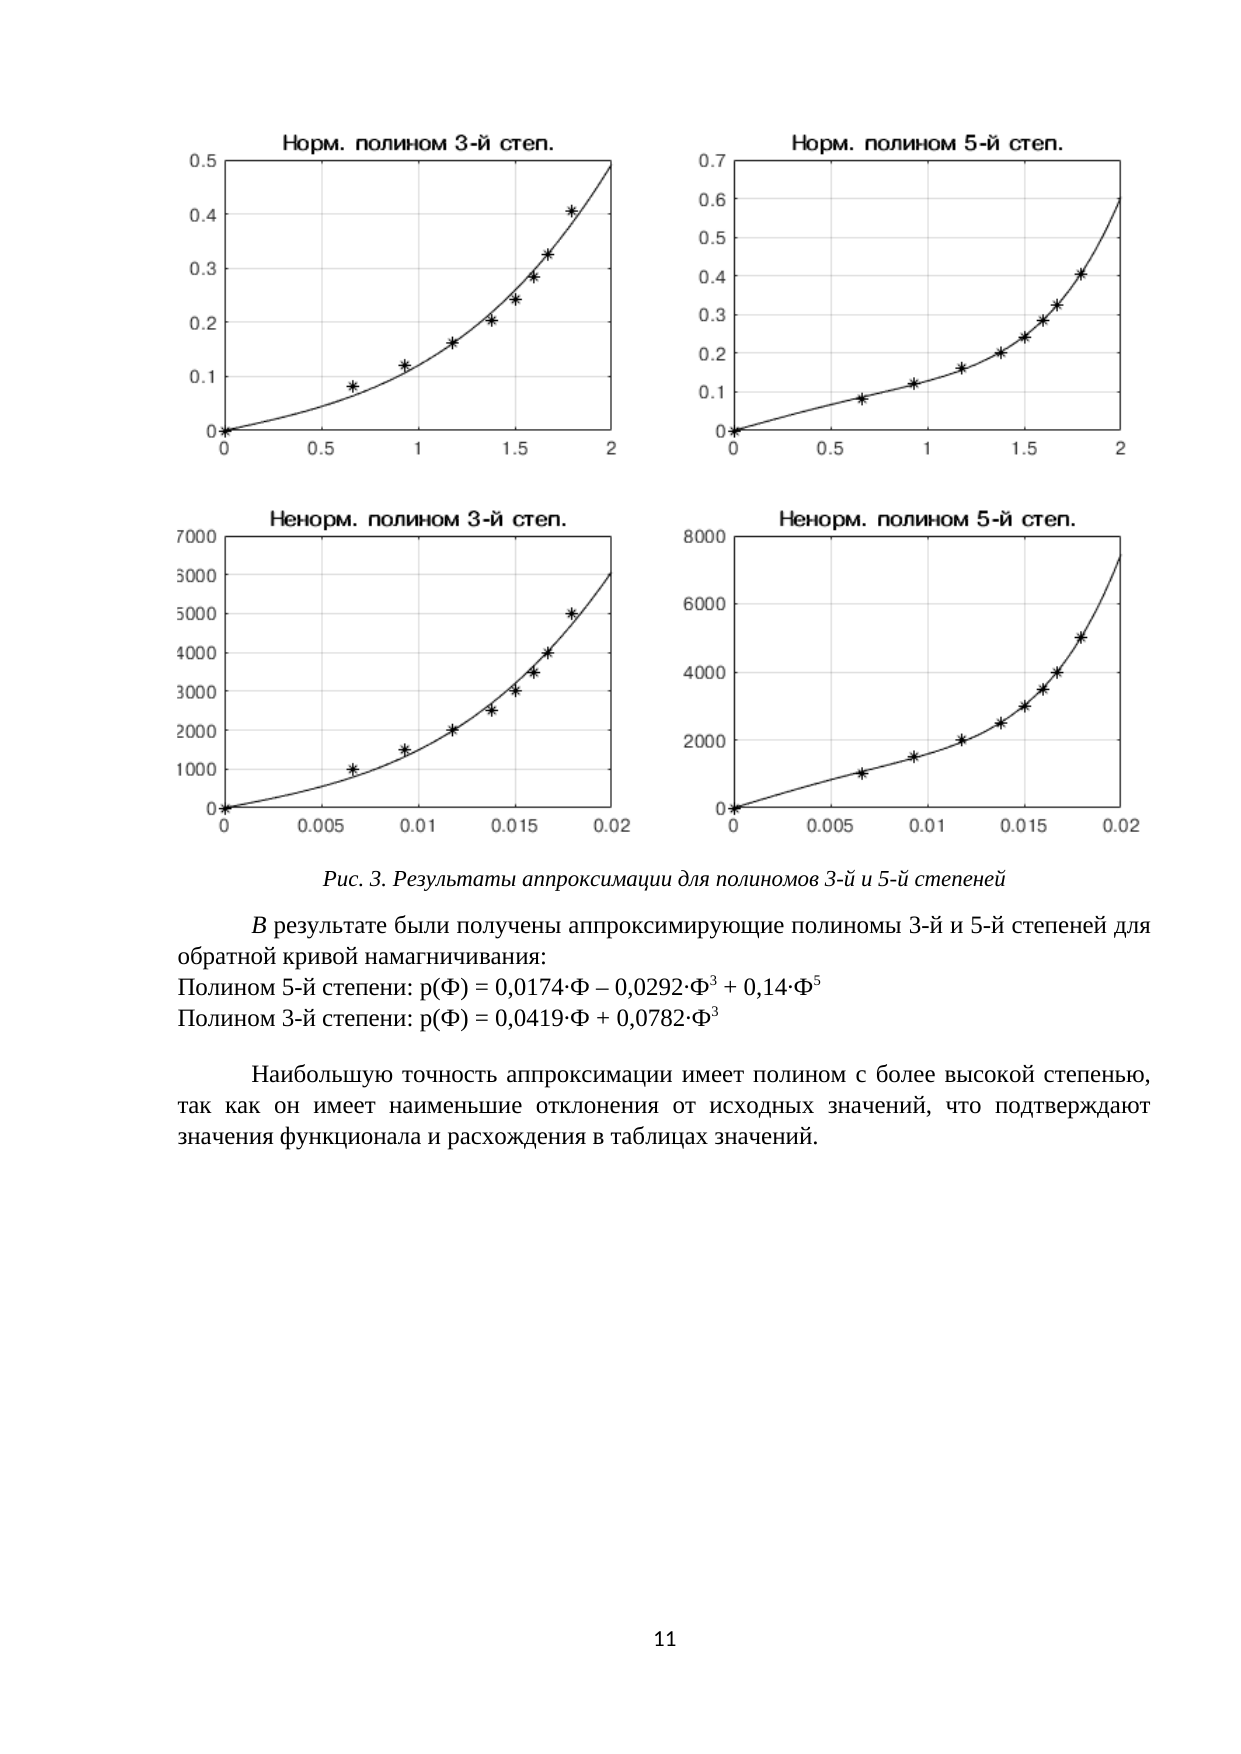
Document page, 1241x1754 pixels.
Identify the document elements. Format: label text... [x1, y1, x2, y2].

text Полином 5-й степени: p(Ф) = 0,0174∙Ф – 0,0292∙Ф3 + 0,14∙Ф5 [177, 972, 1152, 1001]
text Полином 3-й степени: p(Ф) = 0,0419∙Ф + 0,0782∙Ф3 [177, 1003, 1152, 1032]
text Наибольшую точность аппроксимации имеет полином с более высокой степенью, так как он имеет наименьшие отклонения от исходных значений, что подтверждают значения функционала и расхождения в таблицах значений. [177, 1059, 1152, 1150]
text Рис. 3. Результаты аппроксимации для полиномов 3-й и 5-й степеней [177, 865, 1152, 891]
picture [177, 118, 1152, 846]
text В результате были получены аппроксимирующие полиномы 3-й и 5-й степеней для обратной кривой намагничивания: [177, 910, 1152, 969]
